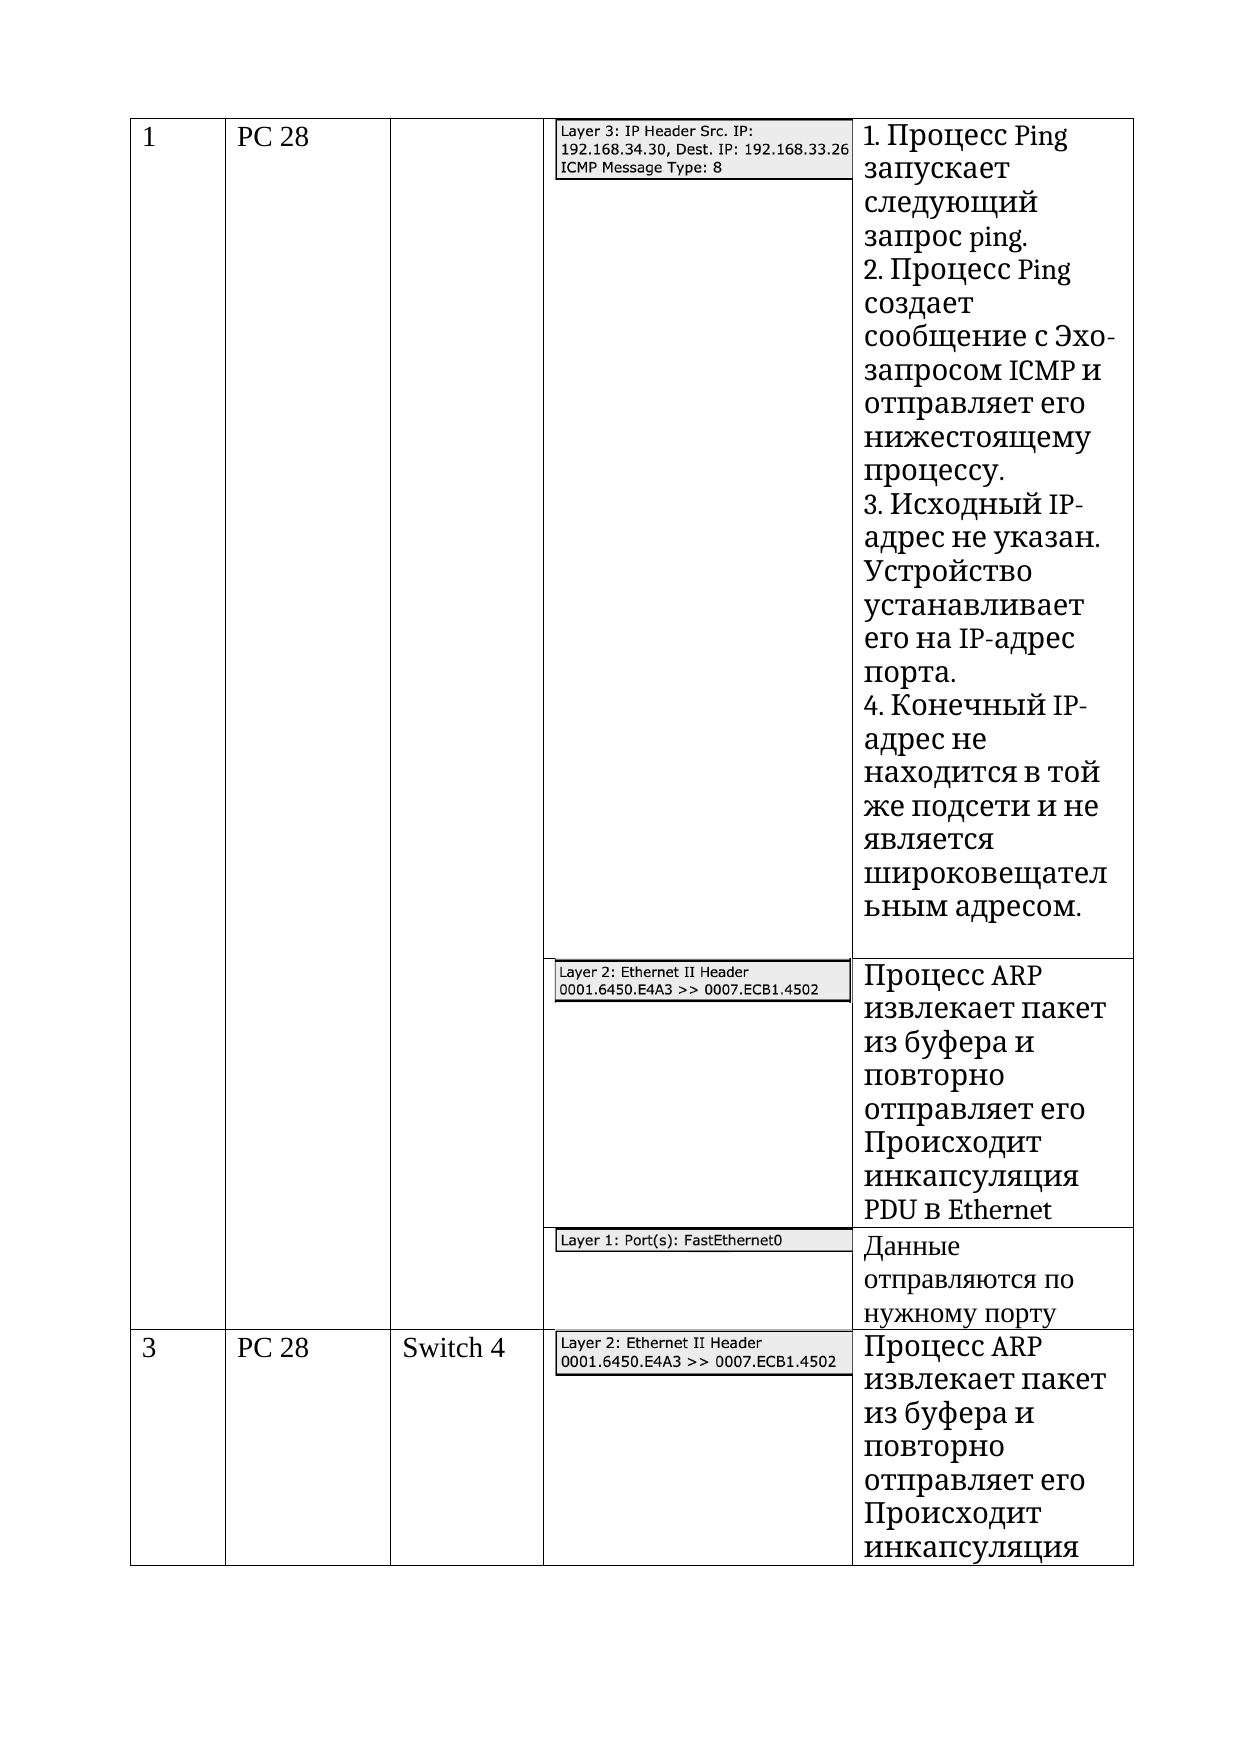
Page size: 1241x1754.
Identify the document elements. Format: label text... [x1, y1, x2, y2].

table_cell PC 28 [226, 1330, 390, 1564]
table_cell [544, 959, 852, 1227]
table_cell 1 [131, 119, 225, 1329]
table_cell [544, 1330, 852, 1564]
picture [554, 1329, 853, 1376]
picture [554, 958, 853, 1003]
table_cell 3 [131, 1330, 225, 1564]
table_cell [544, 119, 852, 958]
table_cell PC 28 [226, 119, 390, 1329]
table_cell 1. Процесс Ping запускает следующий запрос ping. 2. Процесс Ping создает сообщение с Эхо-запросом ICMP и отправляет его нижестоящему процессу. 3. Исходный IP-адрес не указан. Устройство устанавливает его на IP-адрес порта. 4. Конечный IP-адрес не находится в той же подсети и не является широковещательным адресом. [853, 119, 1133, 958]
table_cell [544, 1228, 852, 1329]
table_cell Процесс ARP извлекает пакет из буфера и повторно отправляет его Происходит инкапсуляция PDU в Ethernet [853, 959, 1133, 1227]
table_cell Данные отправляются по нужному порту [853, 1228, 1133, 1329]
table_cell Switch 4 [391, 1330, 543, 1564]
picture [554, 1228, 853, 1253]
picture [554, 119, 853, 180]
table_cell [391, 119, 543, 1329]
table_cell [853, 1330, 1133, 1564]
